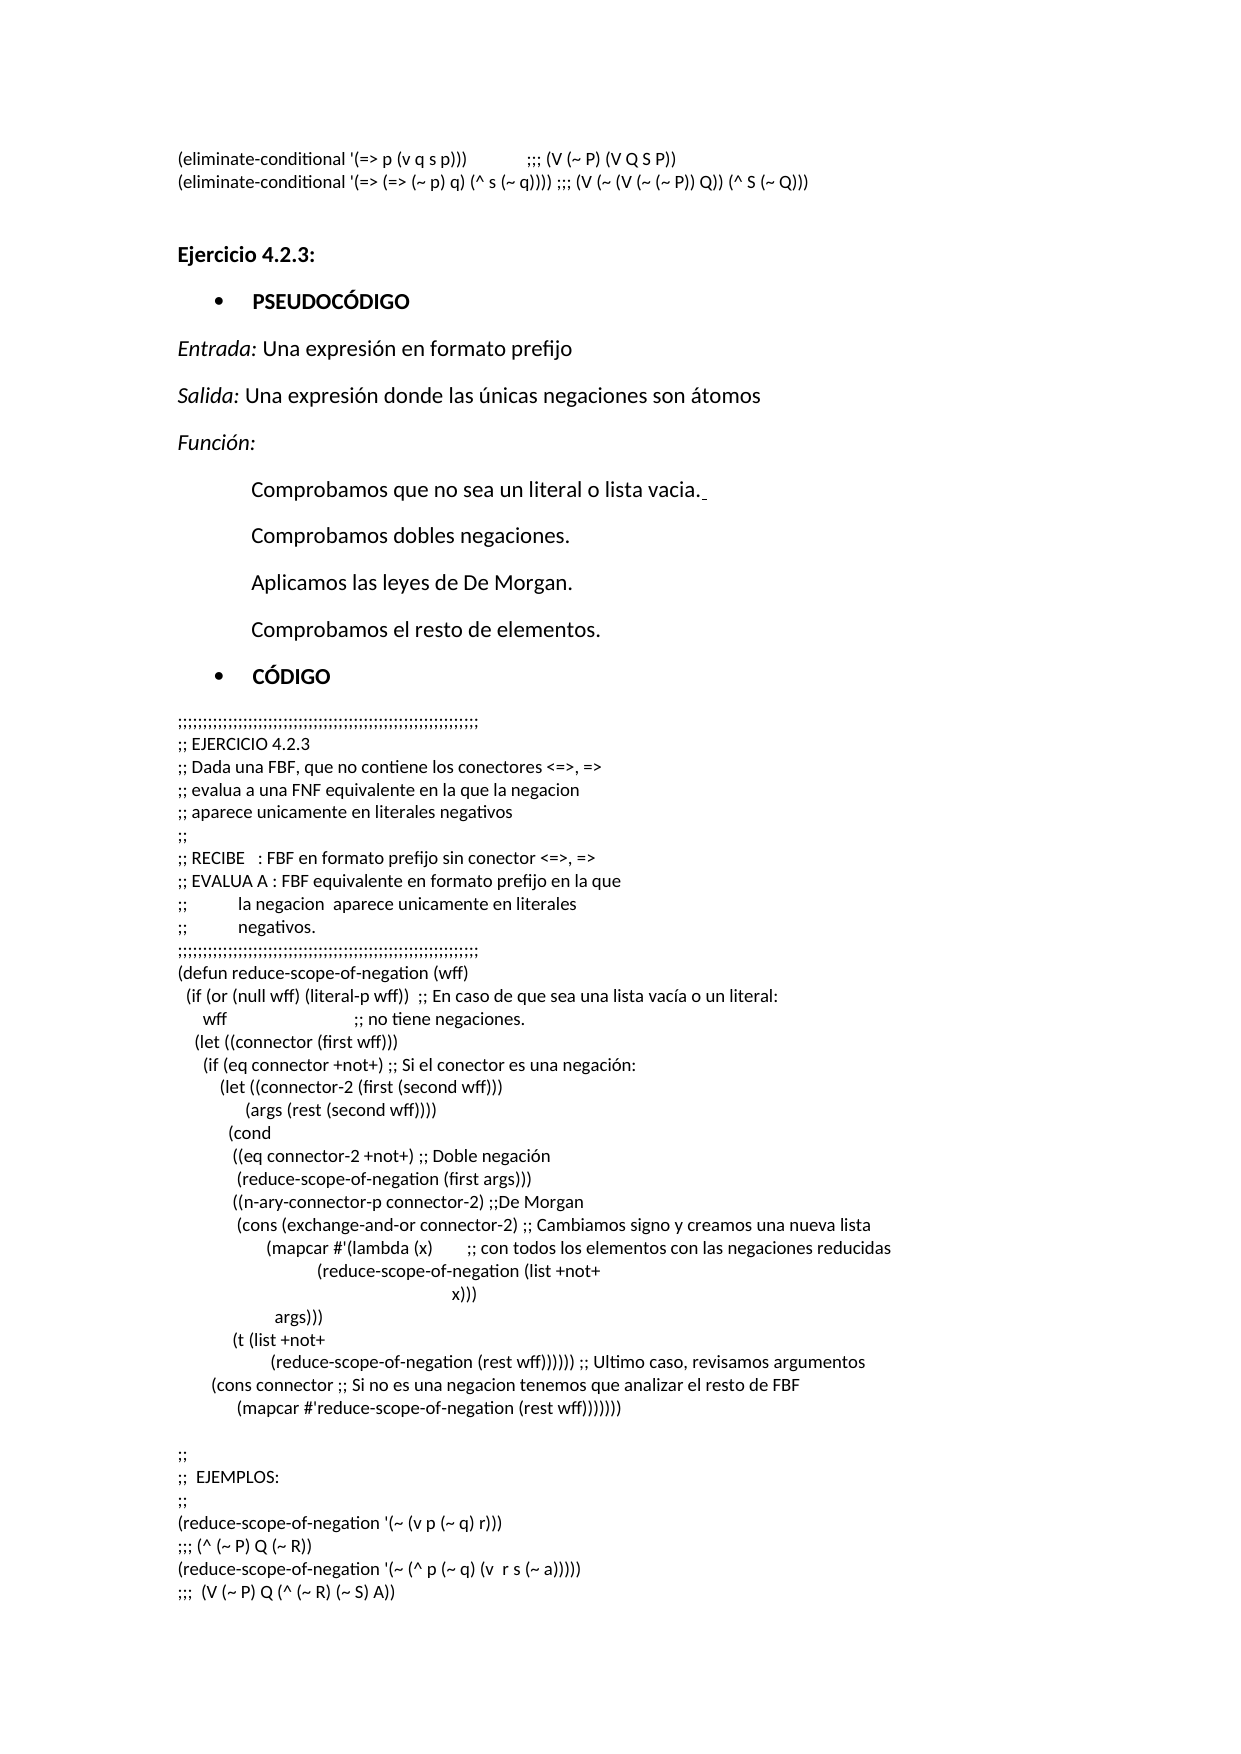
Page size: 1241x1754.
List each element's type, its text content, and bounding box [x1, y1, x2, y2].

text (mapcar #'(lambda (x) ;; con todos los elementos con las negaciones reducidas [177, 1236, 1063, 1259]
text ;; EJERCICIO 4.2.3 [177, 732, 1063, 755]
text (cons connector ;; Si no es una negacion tenemos que analizar el resto de FBF [177, 1374, 1063, 1397]
list PSEUDOCÓDIGO [215, 287, 1063, 315]
text wff ;; no tiene negaciones. [177, 1007, 1063, 1030]
text Aplicamos las leyes de De Morgan. [177, 568, 1063, 596]
text (defun reduce-scope-of-negation (wff) [177, 961, 1063, 984]
text (reduce-scope-of-negation (first args))) [177, 1167, 1063, 1190]
text ;;; (^ (~ P) Q (~ R)) [177, 1534, 1063, 1557]
text (reduce-scope-of-negation (rest wff)))))) ;; Ultimo caso, revisamos argumentos [177, 1351, 1063, 1374]
text (if (or (null wff) (literal-p wff)) ;; En caso de que sea una lista vacía o un literal: [177, 984, 1063, 1007]
text ;;;;;;;;;;;;;;;;;;;;;;;;;;;;;;;;;;;;;;;;;;;;;;;;;;;;;;;;;;;; [177, 938, 1063, 961]
text ;; aparece unicamente en literales negativos [177, 801, 1063, 824]
text ((n-ary-connector-p connector-2) ;;De Morgan [177, 1190, 1063, 1213]
text (let ((connector-2 (first (second wff))) [177, 1076, 1063, 1099]
text ;;;;;;;;;;;;;;;;;;;;;;;;;;;;;;;;;;;;;;;;;;;;;;;;;;;;;;;;;;;; [177, 709, 1063, 732]
text ;; EJEMPLOS: [177, 1465, 1063, 1488]
text Entrada: Una expresión en formato prefijo [177, 334, 1063, 362]
text args))) [177, 1305, 1063, 1328]
text ;;; (V (~ P) Q (^ (~ R) (~ S) A)) [177, 1580, 1063, 1603]
text ;; evalua a una FNF equivalente en la que la negacion [177, 778, 1063, 801]
text ;; negativos. [177, 915, 1063, 938]
text Comprobamos que no sea un literal o lista vacia. [177, 475, 1063, 503]
text ;; Dada una FBF, que no contiene los conectores <=>, => [177, 755, 1063, 778]
text (t (list +not+ [177, 1328, 1063, 1351]
text (cond [177, 1122, 1063, 1144]
text ;; la negacion aparece unicamente en literales [177, 892, 1063, 915]
text Función: [177, 428, 1063, 456]
text (eliminate-conditional '(=> (=> (~ p) q) (^ s (~ q)))) ;;; (V (~ (V (~ (~ P)) Q)) (^ S (~ Q))) [177, 171, 1063, 193]
text (if (eq connector +not+) ;; Si el conector es una negación: [177, 1053, 1063, 1076]
text Ejercicio 4.2.3: [177, 240, 1063, 268]
text (reduce-scope-of-negation '(~ (v p (~ q) r))) [177, 1511, 1063, 1534]
text (args (rest (second wff)))) [177, 1099, 1063, 1122]
list CÓDIGO [215, 662, 1063, 690]
text (cons (exchange-and-or connector-2) ;; Cambiamos signo y creamos una nueva lista [177, 1213, 1063, 1236]
text (reduce-scope-of-negation '(~ (^ p (~ q) (v r s (~ a))))) [177, 1557, 1063, 1580]
text ;; EVALUA A : FBF equivalente en formato prefijo en la que [177, 869, 1063, 892]
text ;; RECIBE : FBF en formato prefijo sin conector <=>, => [177, 847, 1063, 869]
text (let ((connector (first wff))) [177, 1030, 1063, 1053]
text (eliminate-conditional '(=> p (v q s p))) ;;; (V (~ P) (V Q S P)) [177, 148, 1063, 171]
text x))) [177, 1282, 1063, 1305]
text (reduce-scope-of-negation (list +not+ [177, 1259, 1063, 1282]
text ;; [177, 1488, 1063, 1511]
text ;; [177, 1442, 1063, 1465]
text ;; [177, 824, 1063, 847]
text Comprobamos dobles negaciones. [177, 522, 1063, 549]
text Comprobamos el resto de elementos. [177, 615, 1063, 643]
text ((eq connector-2 +not+) ;; Doble negación [177, 1144, 1063, 1167]
text (mapcar #'reduce-scope-of-negation (rest wff))))))) [177, 1397, 1063, 1419]
text Salida: Una expresión donde las únicas negaciones son átomos [177, 381, 1063, 409]
